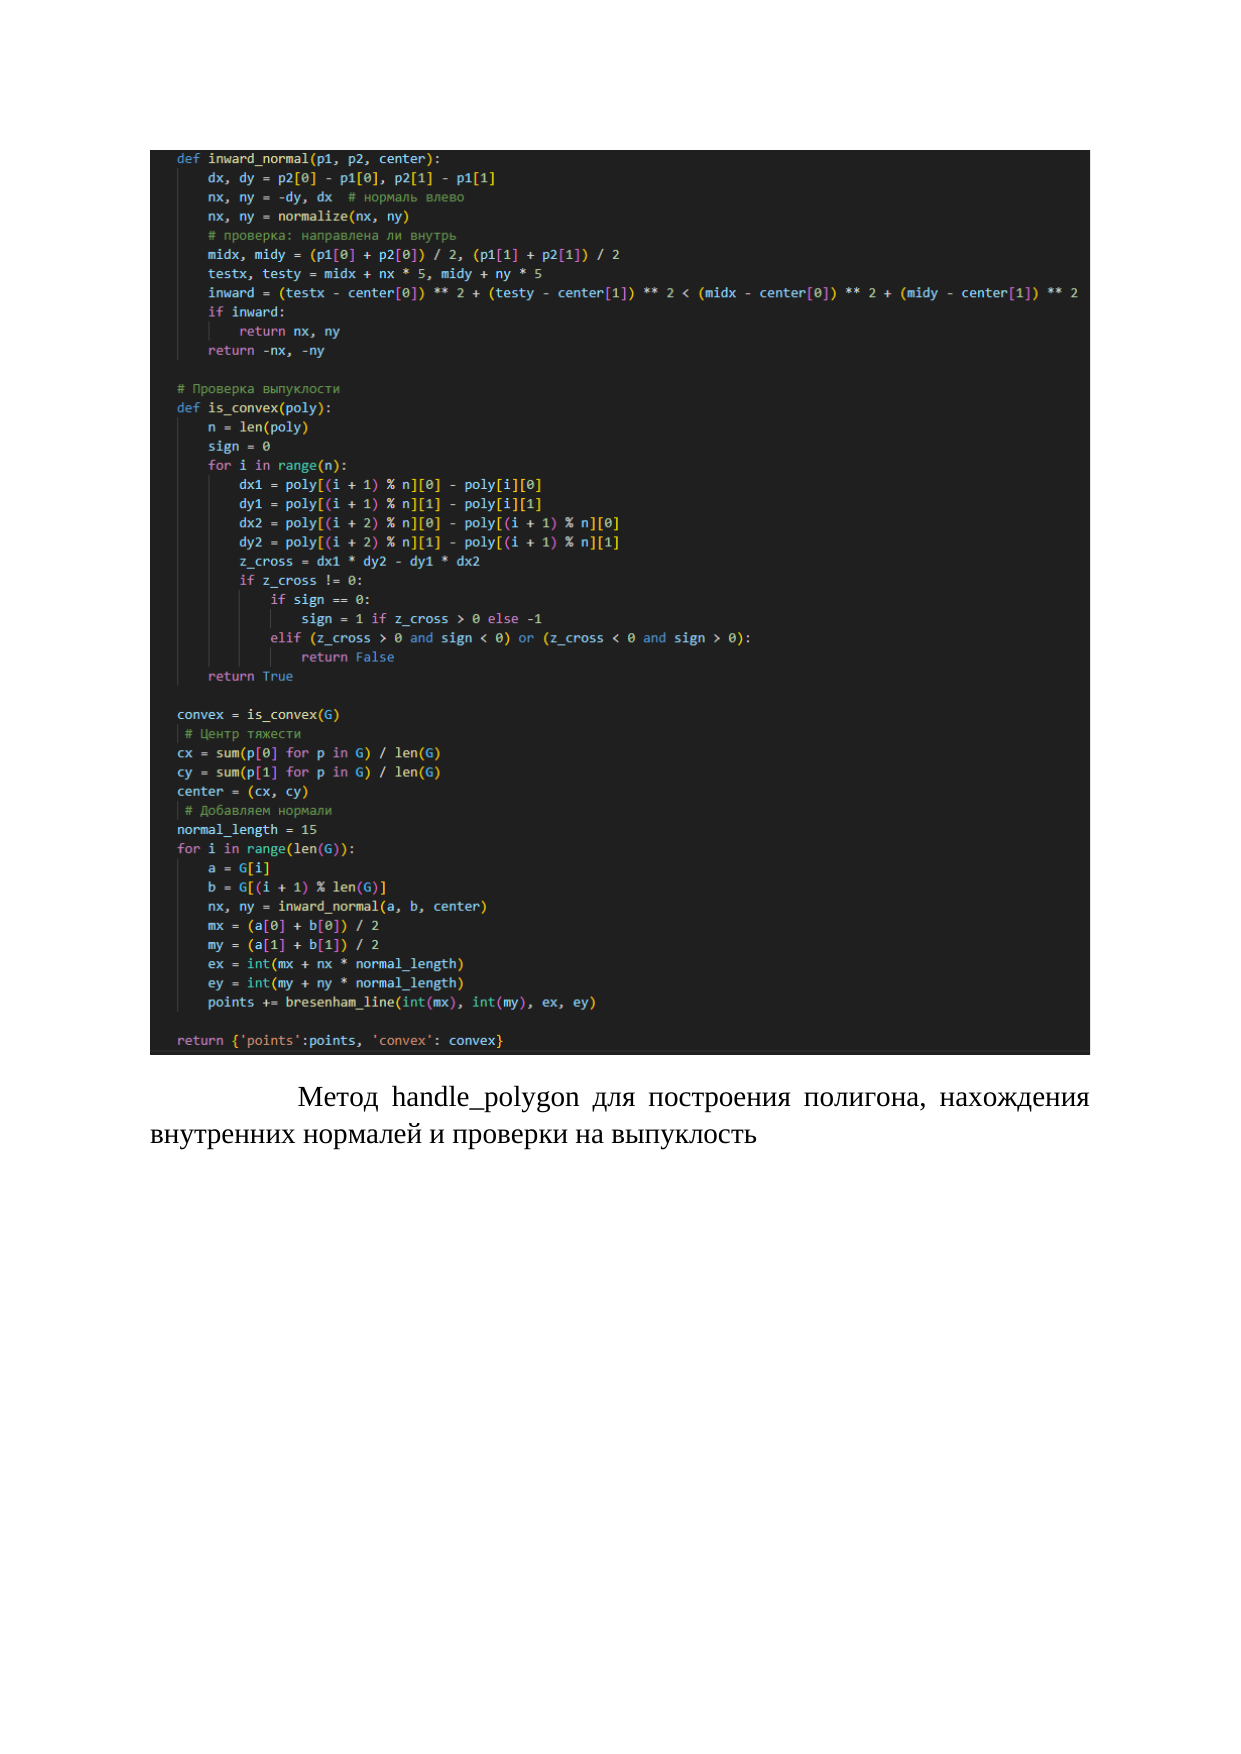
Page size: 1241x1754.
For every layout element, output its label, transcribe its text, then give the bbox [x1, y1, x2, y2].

list Метод handle_polygon для построения полигона, нахождения внутренних нормалей и проверки на выпуклость [150, 1079, 1090, 1149]
picture [150, 150, 1091, 1055]
